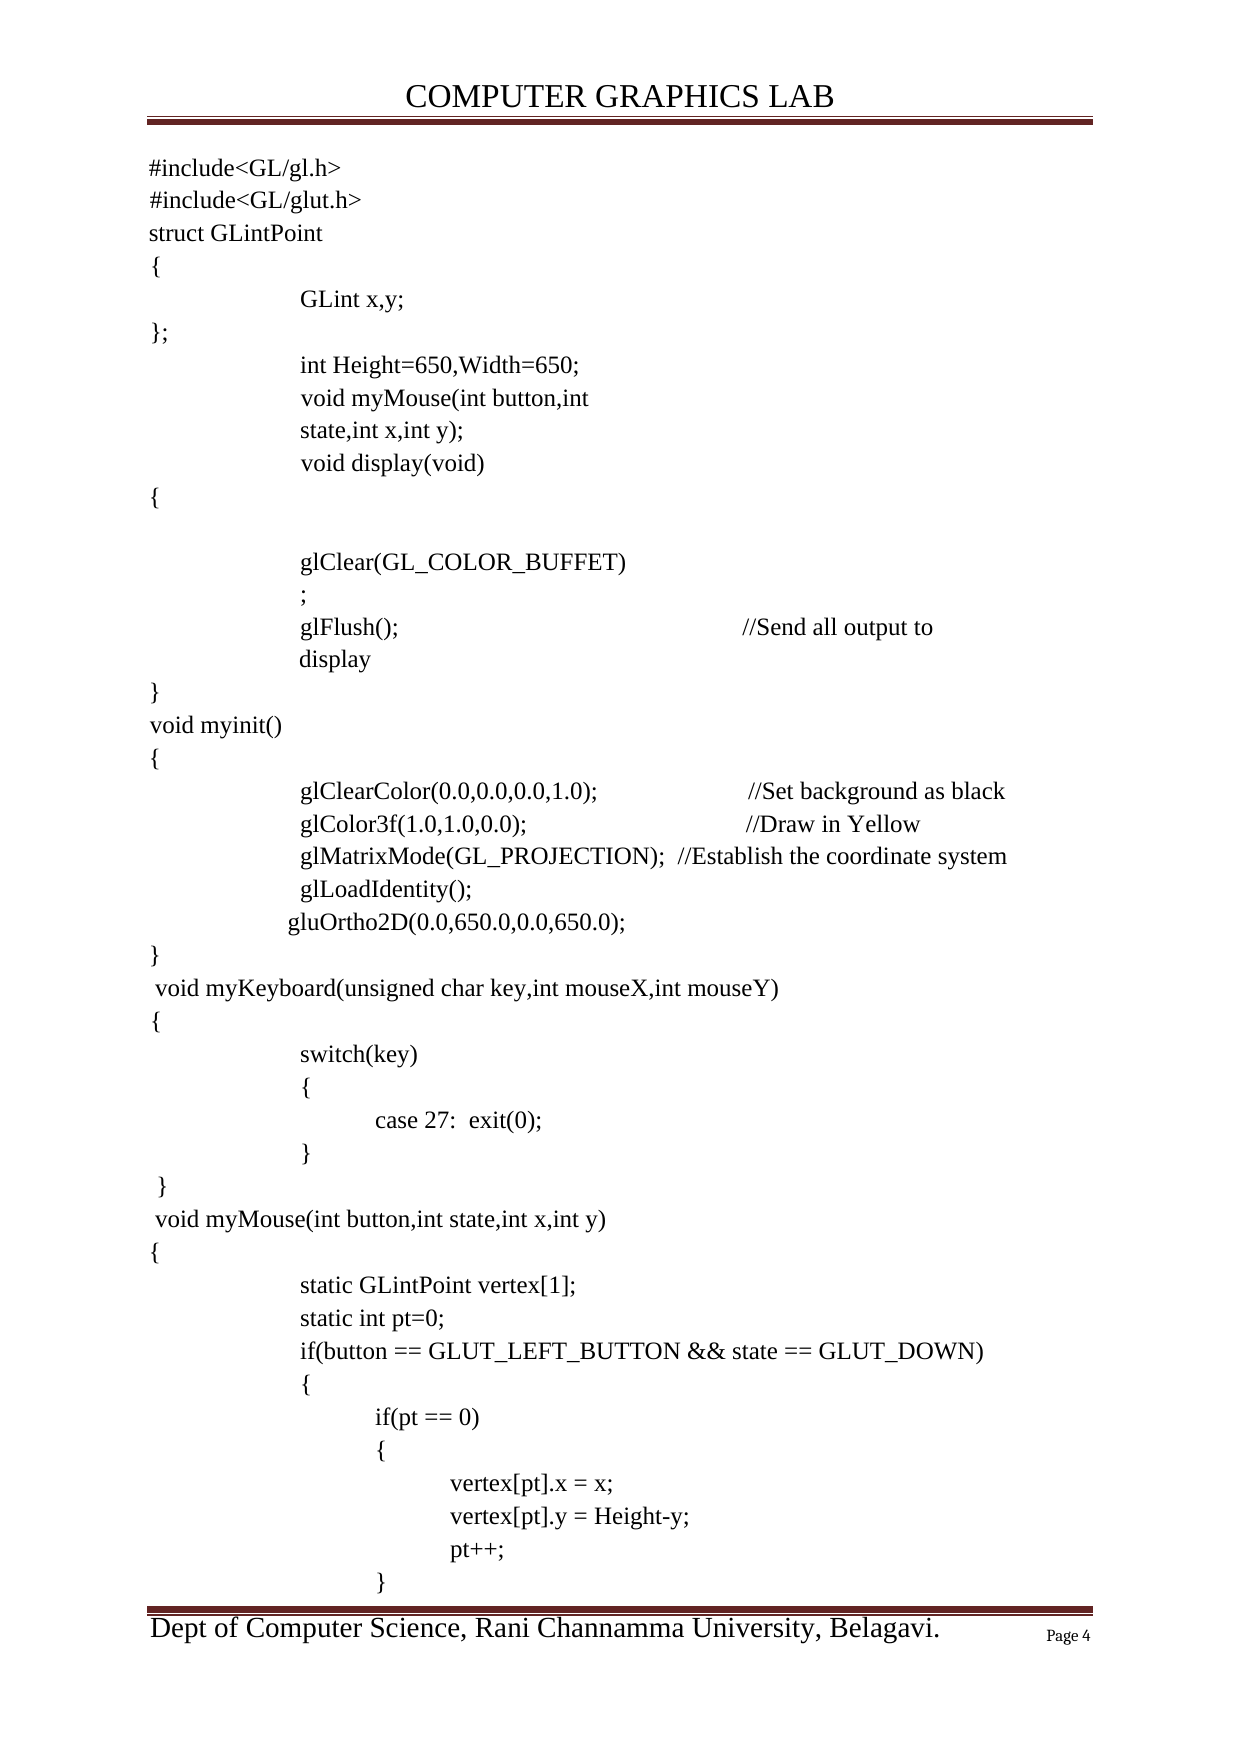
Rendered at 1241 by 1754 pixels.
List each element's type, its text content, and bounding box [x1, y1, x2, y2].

text pt++; [150, 1534, 1012, 1563]
text }; [149, 317, 632, 346]
text struct GLintPoint [148, 218, 424, 247]
text void myMouse(int button,int state,int x,int y); [300, 383, 632, 444]
text switch(key) [150, 1039, 1012, 1067]
text #include<GL/gl.h> #include<GL/glut.h> [148, 153, 424, 214]
text if(button == GLUT_LEFT_BUTTON && state == GLUT_DOWN) [148, 1336, 1012, 1365]
text } [150, 1138, 1012, 1167]
text void myKeyboard(unsigned char key,int mouseX,int mouseY) [148, 973, 1012, 1001]
text { [148, 1237, 632, 1266]
text void display(void) [300, 448, 632, 477]
text { [150, 1072, 1012, 1101]
text } [148, 940, 632, 968]
text void myinit() [149, 710, 282, 739]
text void myMouse(int button,int state,int x,int y) [148, 1204, 632, 1233]
text { [150, 251, 424, 280]
text vertex[pt].x = x; [150, 1468, 1012, 1497]
text { [148, 1369, 396, 1398]
text { [150, 1006, 1012, 1034]
text if(pt == 0) [150, 1402, 1012, 1431]
text gluOrtho2D(0.0,650.0,0.0,650.0); [148, 907, 632, 935]
text } [148, 677, 282, 706]
text } [150, 1567, 1012, 1596]
text { [150, 1435, 1012, 1464]
text } [150, 1171, 1012, 1199]
text static int pt=0; [148, 1303, 632, 1332]
text int Height=650,Width=650; [149, 350, 632, 379]
text vertex[pt].y = Height-y; [150, 1501, 1012, 1530]
text { [148, 743, 855, 772]
text glClear(GL_COLOR_BUFFET); [299, 514, 632, 608]
text glColor3f(1.0,1.0,0.0); //Draw in Yellow glMatrixMode(GL_PROJECTION); //Establish the coordinate system glLoadIdentity(); [148, 809, 1012, 902]
text { [148, 482, 632, 510]
text glClearColor(0.0,0.0,0.0,1.0); //Set background as black [150, 776, 1012, 805]
text static GLintPoint vertex[1]; [148, 1270, 632, 1299]
text case 27: exit(0); [150, 1105, 1012, 1133]
text glFlush(); //Send all output to display [299, 612, 1012, 673]
text GLint x,y; [148, 284, 632, 313]
